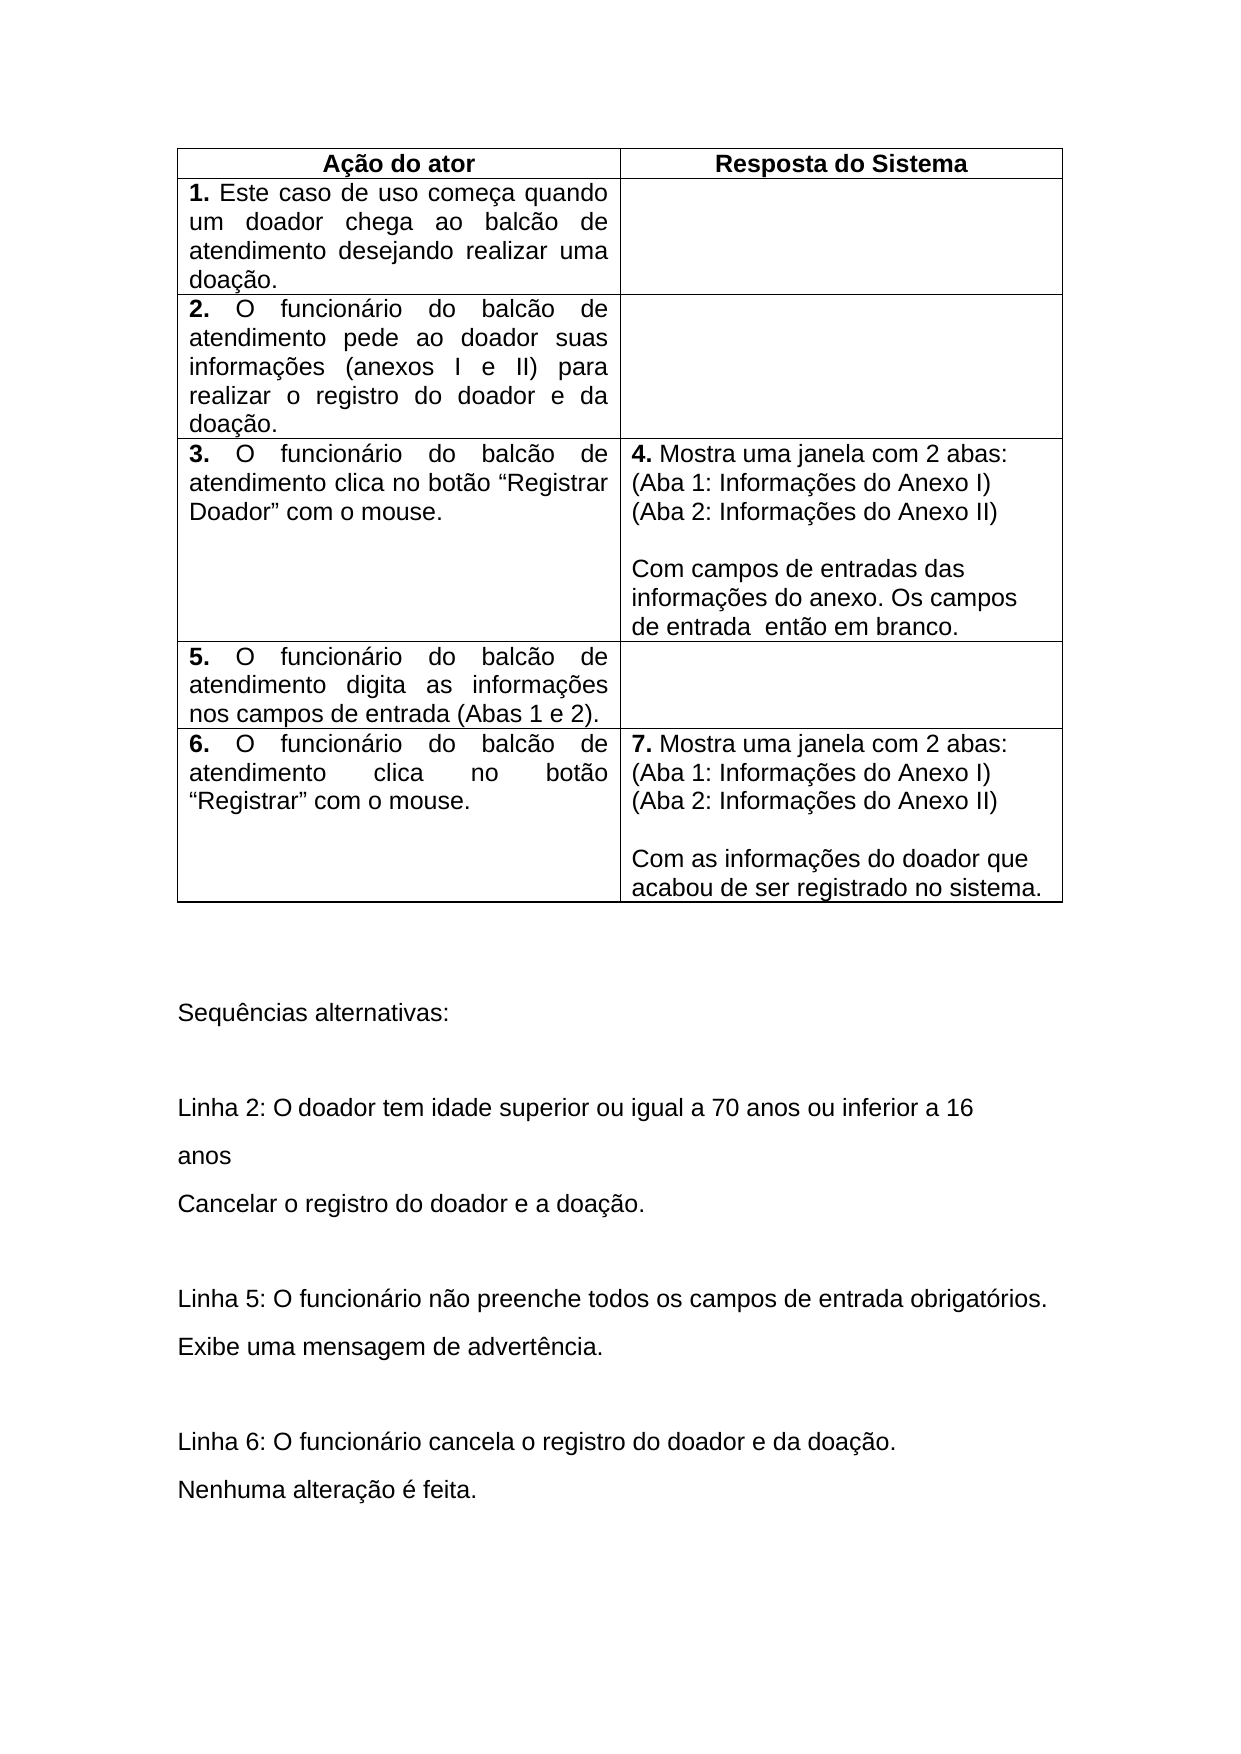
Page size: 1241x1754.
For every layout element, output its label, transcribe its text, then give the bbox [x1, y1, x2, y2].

text anos [177, 1141, 1063, 1170]
table_cell 2. O funcionário do balcão de atendimento pede ao doador suas informações (anexos I e II) para realizar o registro do doador e da doação. [178, 295, 620, 438]
table_cell 5. O funcionário do balcão de atendimento digita as informações nos campos de entrada (Abas 1 e 2). [178, 642, 620, 728]
text Linha 6: O funcionário cancela o registro do doador e da doação. [177, 1427, 1063, 1456]
table_cell 7. Mostra uma janela com 2 abas: (Aba 1: Informações do Anexo I) (Aba 2: Informações do Anexo II) Com as informações do doador que acabou de ser registrado no sistema. [621, 729, 1062, 901]
table_header Ação do ator [178, 149, 620, 177]
table_cell 3. O funcionário do balcão de atendimento clica no botão “Registrar Doador” com o mouse. [178, 439, 620, 641]
text Exibe uma mensagem de advertência. [177, 1332, 1063, 1361]
text Linha 2: O doador tem idade superior ou igual a 70 anos ou inferior a 16 [177, 1093, 1063, 1122]
text Nenhuma alteração é feita. [177, 1475, 1063, 1504]
table_cell [621, 179, 1062, 293]
table_cell 6. O funcionário do balcão de atendimento clica no botão “Registrar” com o mouse. [178, 729, 620, 901]
text Sequências alternativas: [177, 998, 1063, 1027]
table_cell [621, 642, 1062, 728]
table_cell 4. Mostra uma janela com 2 abas: (Aba 1: Informações do Anexo I) (Aba 2: Informações do Anexo II) Com campos de entradas das informações do anexo. Os campos de entrada então em branco. [621, 439, 1062, 641]
table_cell 1. Este caso de uso começa quando um doador chega ao balcão de atendimento desejando realizar uma doação. [178, 179, 620, 293]
text Linha 5: O funcionário não preenche todos os campos de entrada obrigatórios. [177, 1284, 1063, 1313]
table_header Resposta do Sistema [621, 149, 1062, 177]
text Cancelar o registro do doador e a doação. [177, 1189, 1063, 1217]
table_cell [621, 295, 1062, 438]
